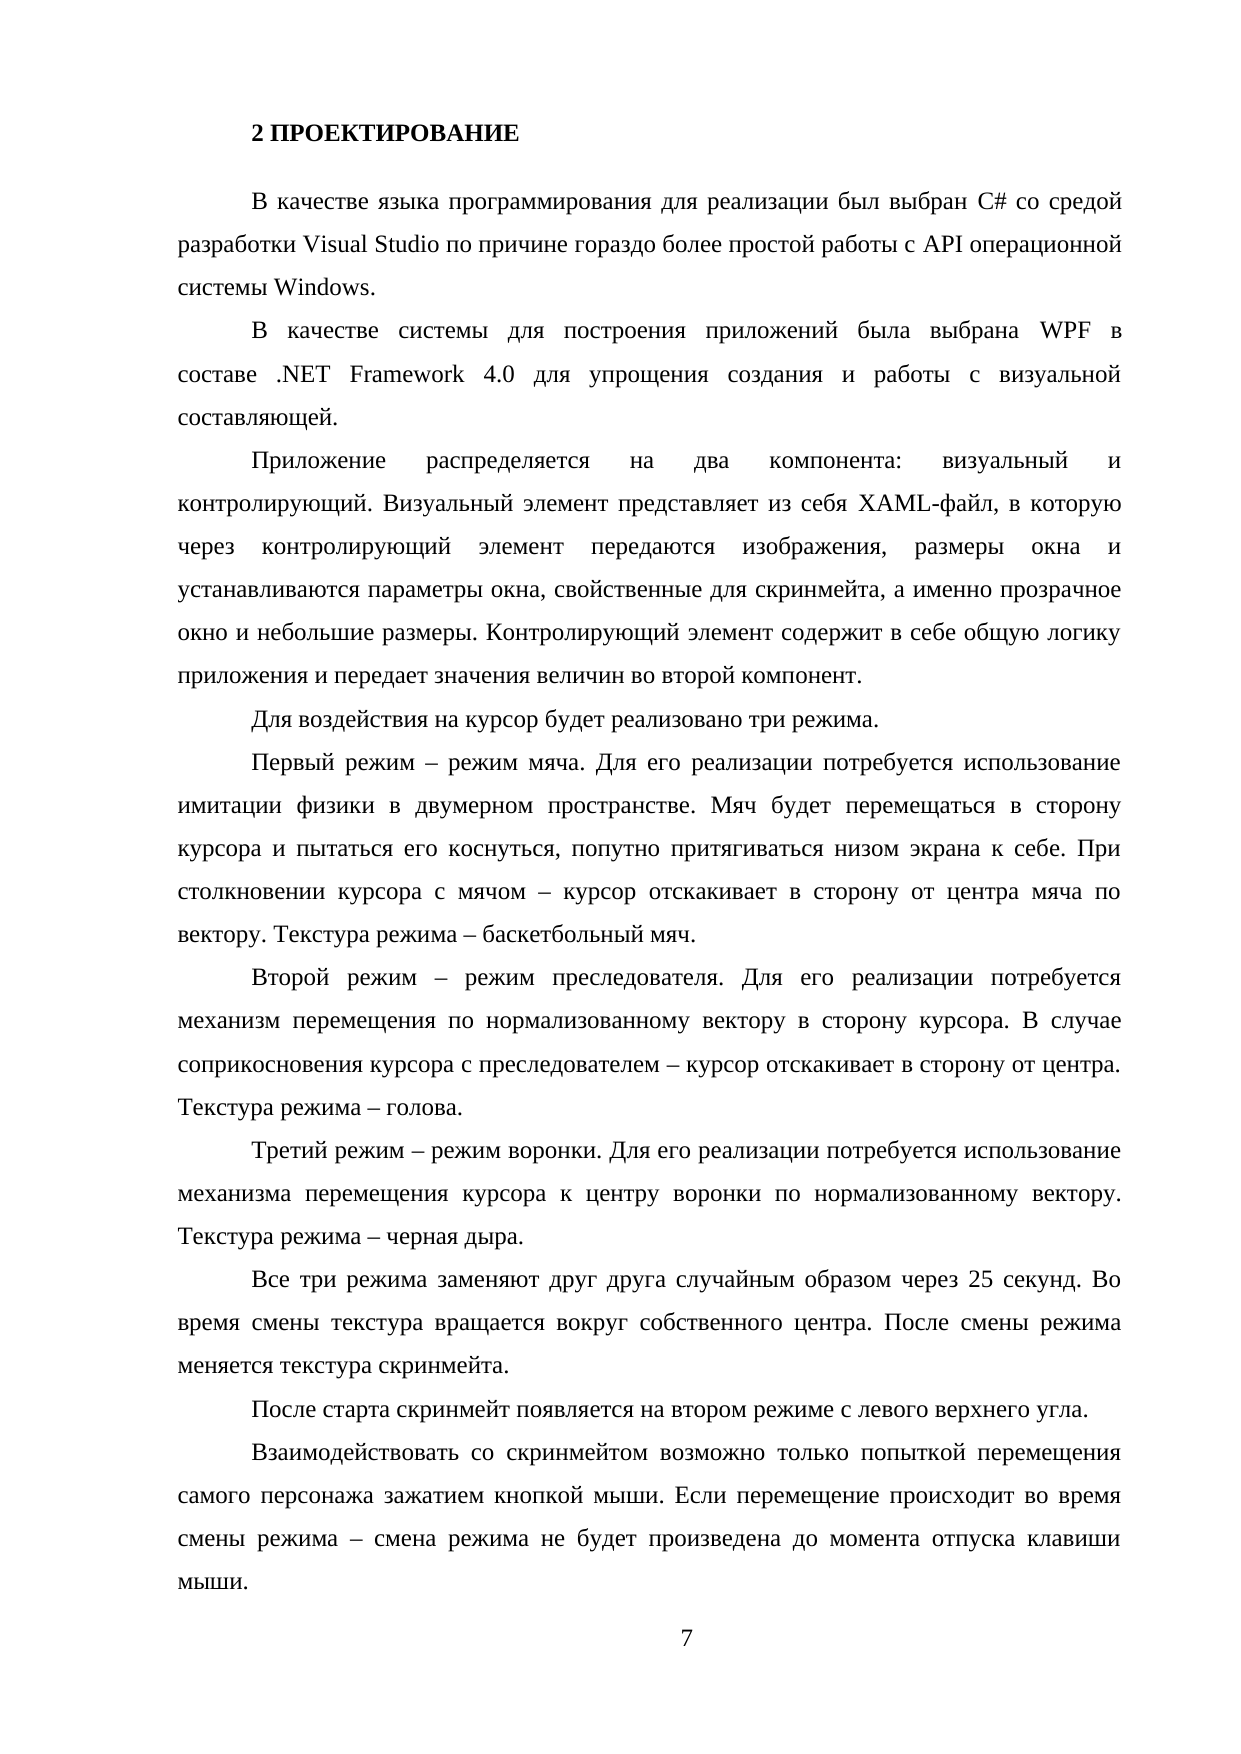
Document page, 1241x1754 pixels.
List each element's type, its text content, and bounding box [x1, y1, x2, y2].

text Все три режима заменяют друг друга случайным образом через 25 секунд. Во время смены текстура вращается вокруг собственного центра. После смены режима меняется текстура скринмейта. [177, 1264, 1122, 1379]
text Приложение распределяется на два компонента: визуальный и контролирующий. Визуальный элемент представляет из себя XAML-файл, в которую через контролирующий элемент передаются изображения, размеры окна и устанавливаются параметры окна, свойственные для скринмейта, а именно прозрачное окно и небольшие размеры. Контролирующий элемент содержит в себе общую логику приложения и передает значения величин во второй компонент. [177, 445, 1122, 689]
text В качестве системы для построения приложений была выбрана WPF в составе .NET Framework 4.0 для упрощения создания и работы с визуальной составляющей. [177, 316, 1122, 431]
text Первый режим – режим мяча. Для его реализации потребуется использование имитации физики в двумерном пространстве. Мяч будет перемещаться в сторону курсора и пытаться его коснуться, попутно притягиваться низом экрана к себе. При столкновении курсора с мячом – курсор отскакивает в сторону от центра мяча по вектору. Текстура режима – баскетбольный мяч. [177, 747, 1122, 948]
text Второй режим – режим преследователя. Для его реализации потребуется механизм перемещения по нормализованному вектору в сторону курсора. В случае соприкосновения курсора с преследователем – курсор отскакивает в сторону от центра. Текстура режима – голова. [177, 962, 1122, 1121]
text Третий режим – режим воронки. Для его реализации потребуется использование механизма перемещения курсора к центру воронки по нормализованному вектору. Текстура режима – черная дыра. [177, 1135, 1122, 1250]
text В качестве языка программирования для реализации был выбран C# со средой разработки Visual Studio по причине гораздо более простой работы с API операционной системы Windows. [177, 186, 1122, 301]
text Взаимодействовать со скринмейтом возможно только попыткой перемещения самого персонажа зажатием кнопкой мыши. Если перемещение происходит во время смены режима – смена режима не будет произведена до момента отпуска клавиши мыши. [177, 1437, 1122, 1595]
subtitle 2 проектирование [251, 118, 1063, 147]
text После старта скринмейт появляется на втором режиме с левого верхнего угла. [177, 1394, 1122, 1422]
text Для воздействия на курсор будет реализовано три режима. [177, 704, 1122, 732]
